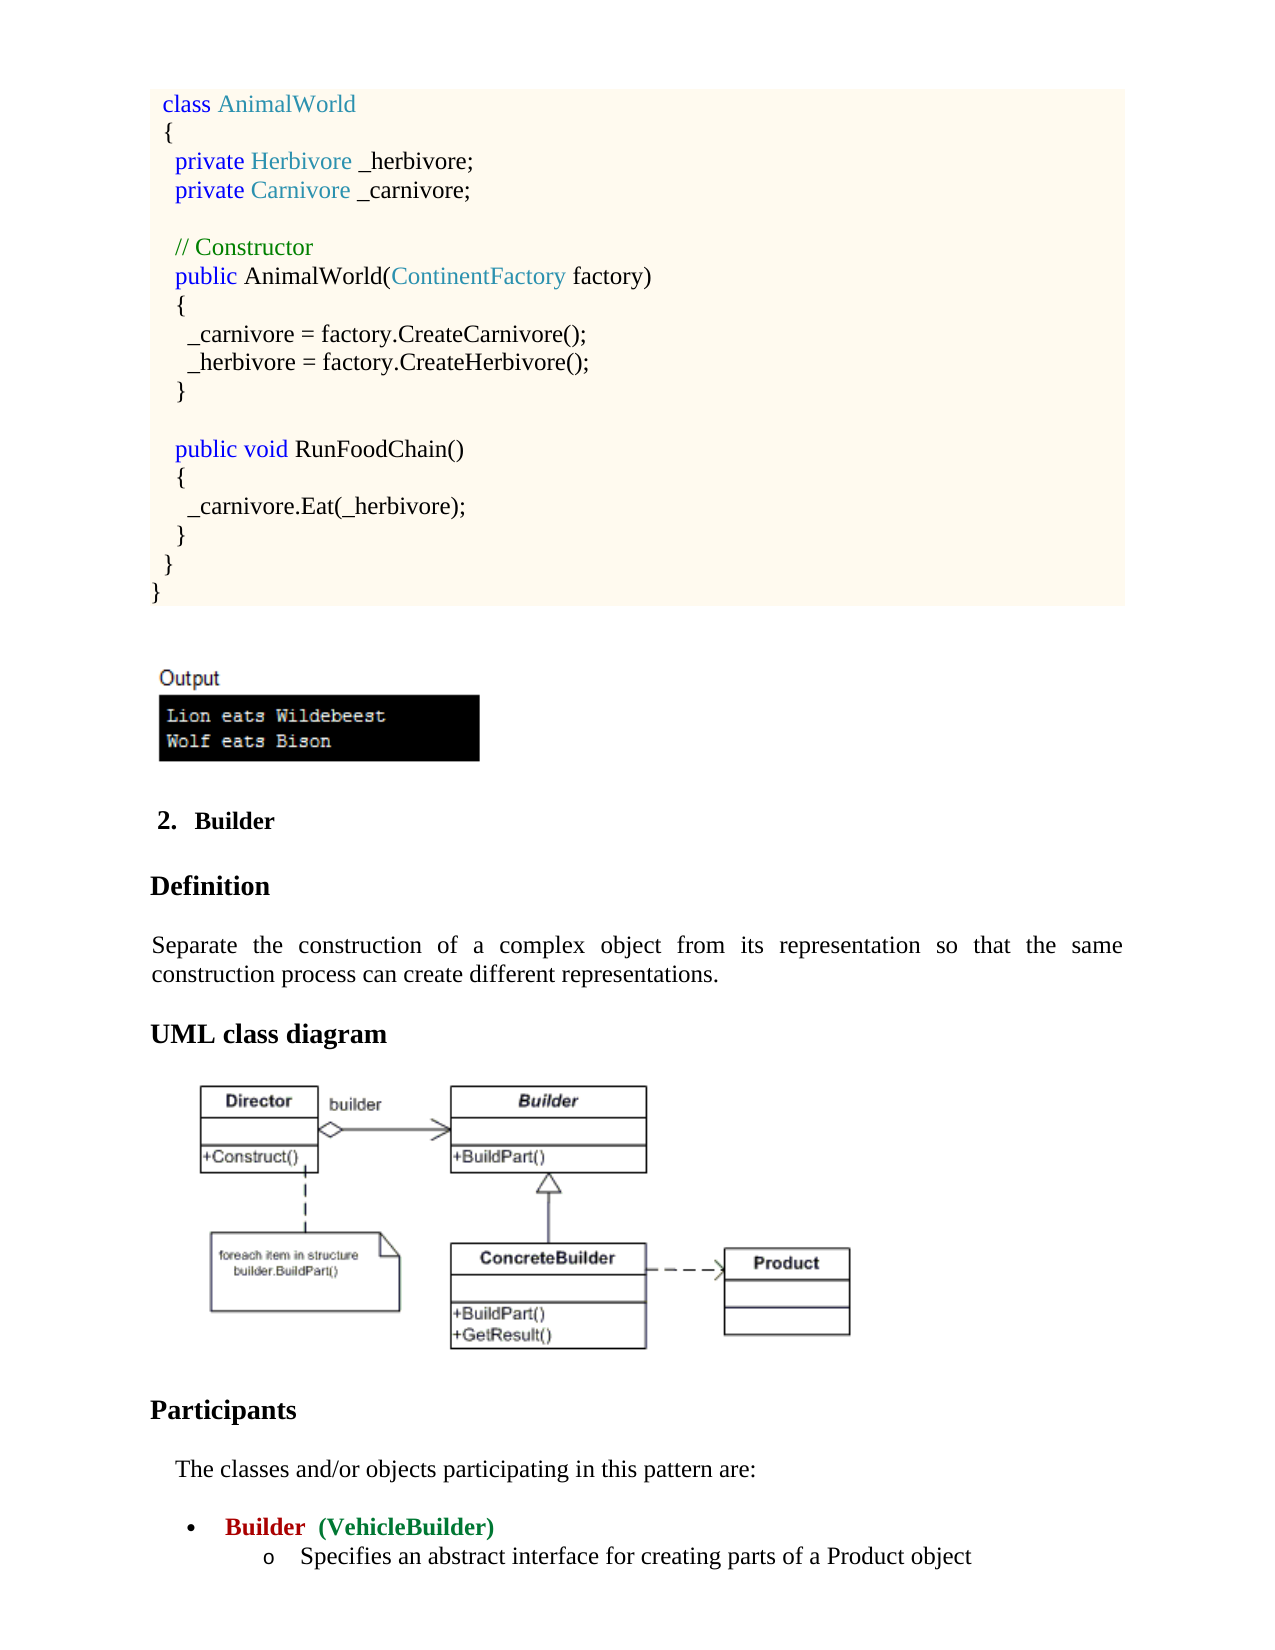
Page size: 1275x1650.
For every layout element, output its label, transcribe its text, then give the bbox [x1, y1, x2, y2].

text Definition [150, 869, 1125, 901]
table_header Separate the construction of a complex object from its representation so that the same construction process can create different representations. [151, 931, 1125, 988]
picture [194, 1078, 857, 1359]
subtitle UML class diagram [150, 1017, 1125, 1050]
text The classes and/or objects participating in this pattern are: [150, 1454, 1125, 1483]
picture [150, 662, 480, 779]
list Specifies an abstract interface for creating parts of a Product object [262, 1541, 1125, 1571]
list Builder [157, 804, 1125, 835]
text Participants [150, 1393, 1125, 1425]
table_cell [150, 89, 1125, 606]
list Builder (VehicleBuilder) [187, 1512, 1125, 1541]
